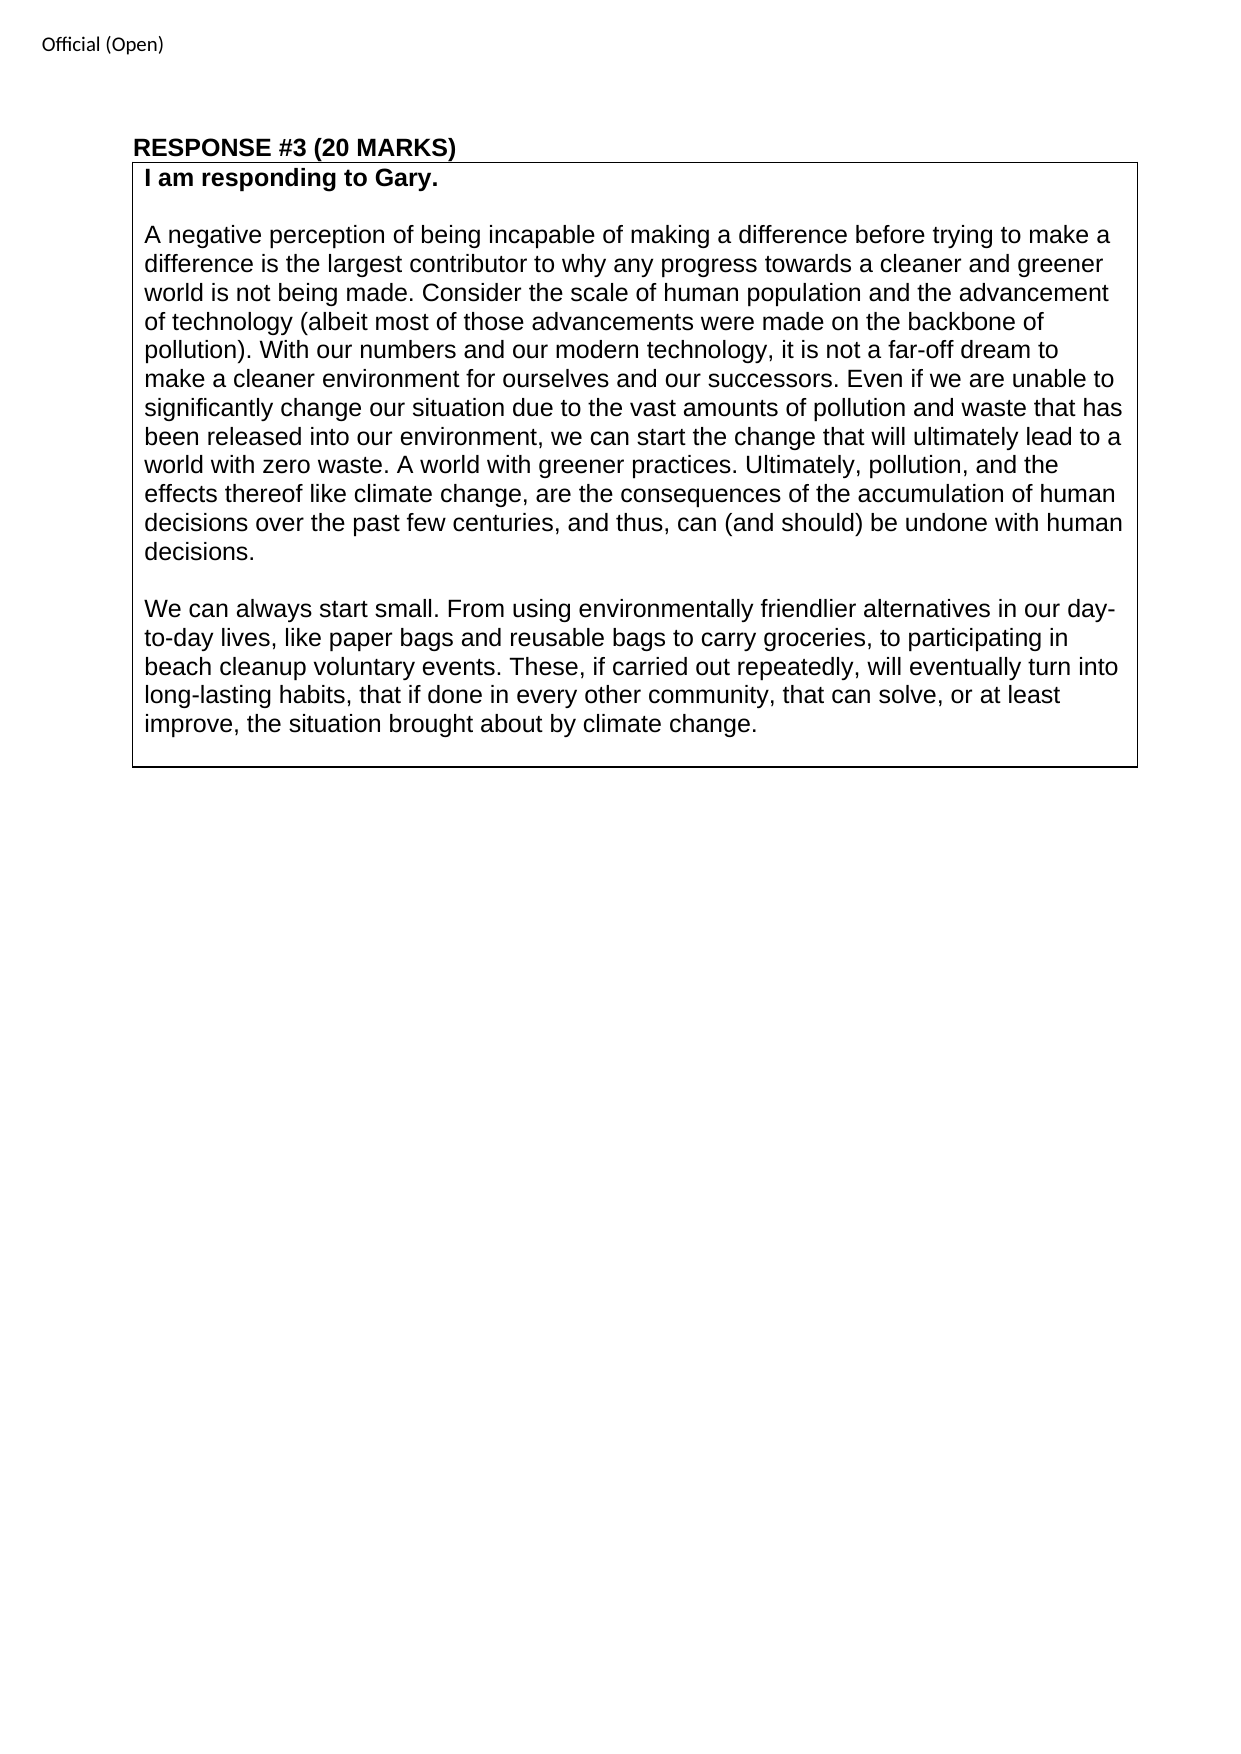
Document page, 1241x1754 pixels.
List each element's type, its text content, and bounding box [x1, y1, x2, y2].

table_header I am responding to Gary. A negative perception of being incapable of making a difference before trying to make a difference is the largest contributor to why any progress towards a cleaner and greener world is not being made. Consider the scale of human population and the advancement of technology (albeit most of those advancements were made on the backbone of pollution). With our numbers and our modern technology, it is not a far-off dream to make a cleaner environment for ourselves and our successors. Even if we are unable to significantly change our situation due to the vast amounts of pollution and waste that has been released into our environment, we can start the change that will ultimately lead to a world with zero waste. A world with greener practices. Ultimately, pollution, and the effects thereof like climate change, are the consequences of the accumulation of human decisions over the past few centuries, and thus, can (and should) be undone with human decisions. We can always start small. From using environmentally friendlier alternatives in our day-to-day lives, like paper bags and reusable bags to carry groceries, to participating in beach cleanup voluntary events. These, if carried out repeatedly, will eventually turn into long-lasting habits, that if done in every other community, that can solve, or at least improve, the situation brought about by climate change. [133, 163, 1137, 766]
text RESPONSE #3 (20 MARKS) [133, 133, 1107, 162]
